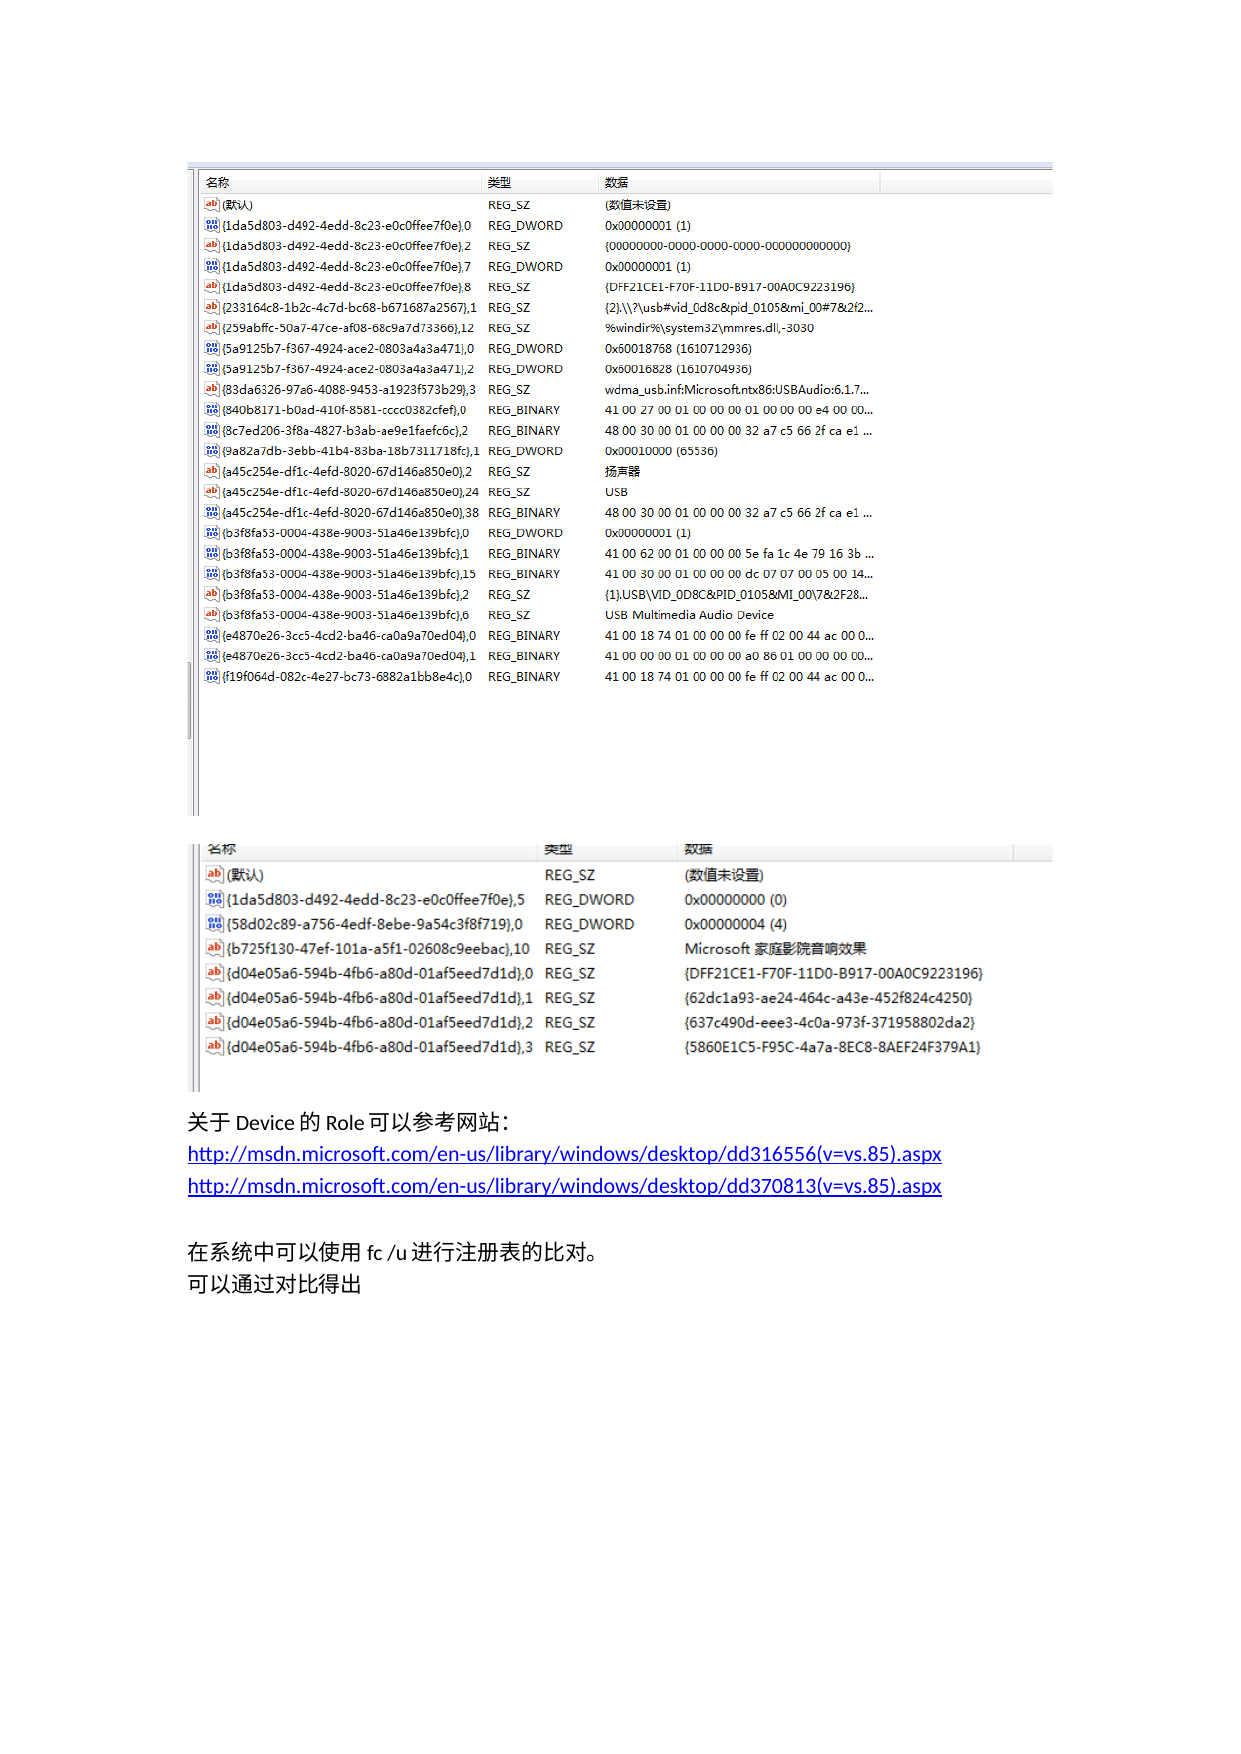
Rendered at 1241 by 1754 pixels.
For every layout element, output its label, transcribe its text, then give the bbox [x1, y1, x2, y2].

text 可以通过对比得出 [187, 1267, 1053, 1299]
text http://msdn.microsoft.com/en-us/library/windows/desktop/dd370813(v=vs.85).aspx [187, 1169, 1053, 1202]
picture [187, 162, 1053, 816]
text http://msdn.microsoft.com/en-us/library/windows/desktop/dd316556(v=vs.85).aspx [187, 1137, 1053, 1169]
text 关于Device的Role可以参考网站： [187, 1104, 1053, 1137]
picture [187, 844, 1053, 1092]
text 在系统中可以使用fc /u进行注册表的比对。 [187, 1234, 1053, 1267]
